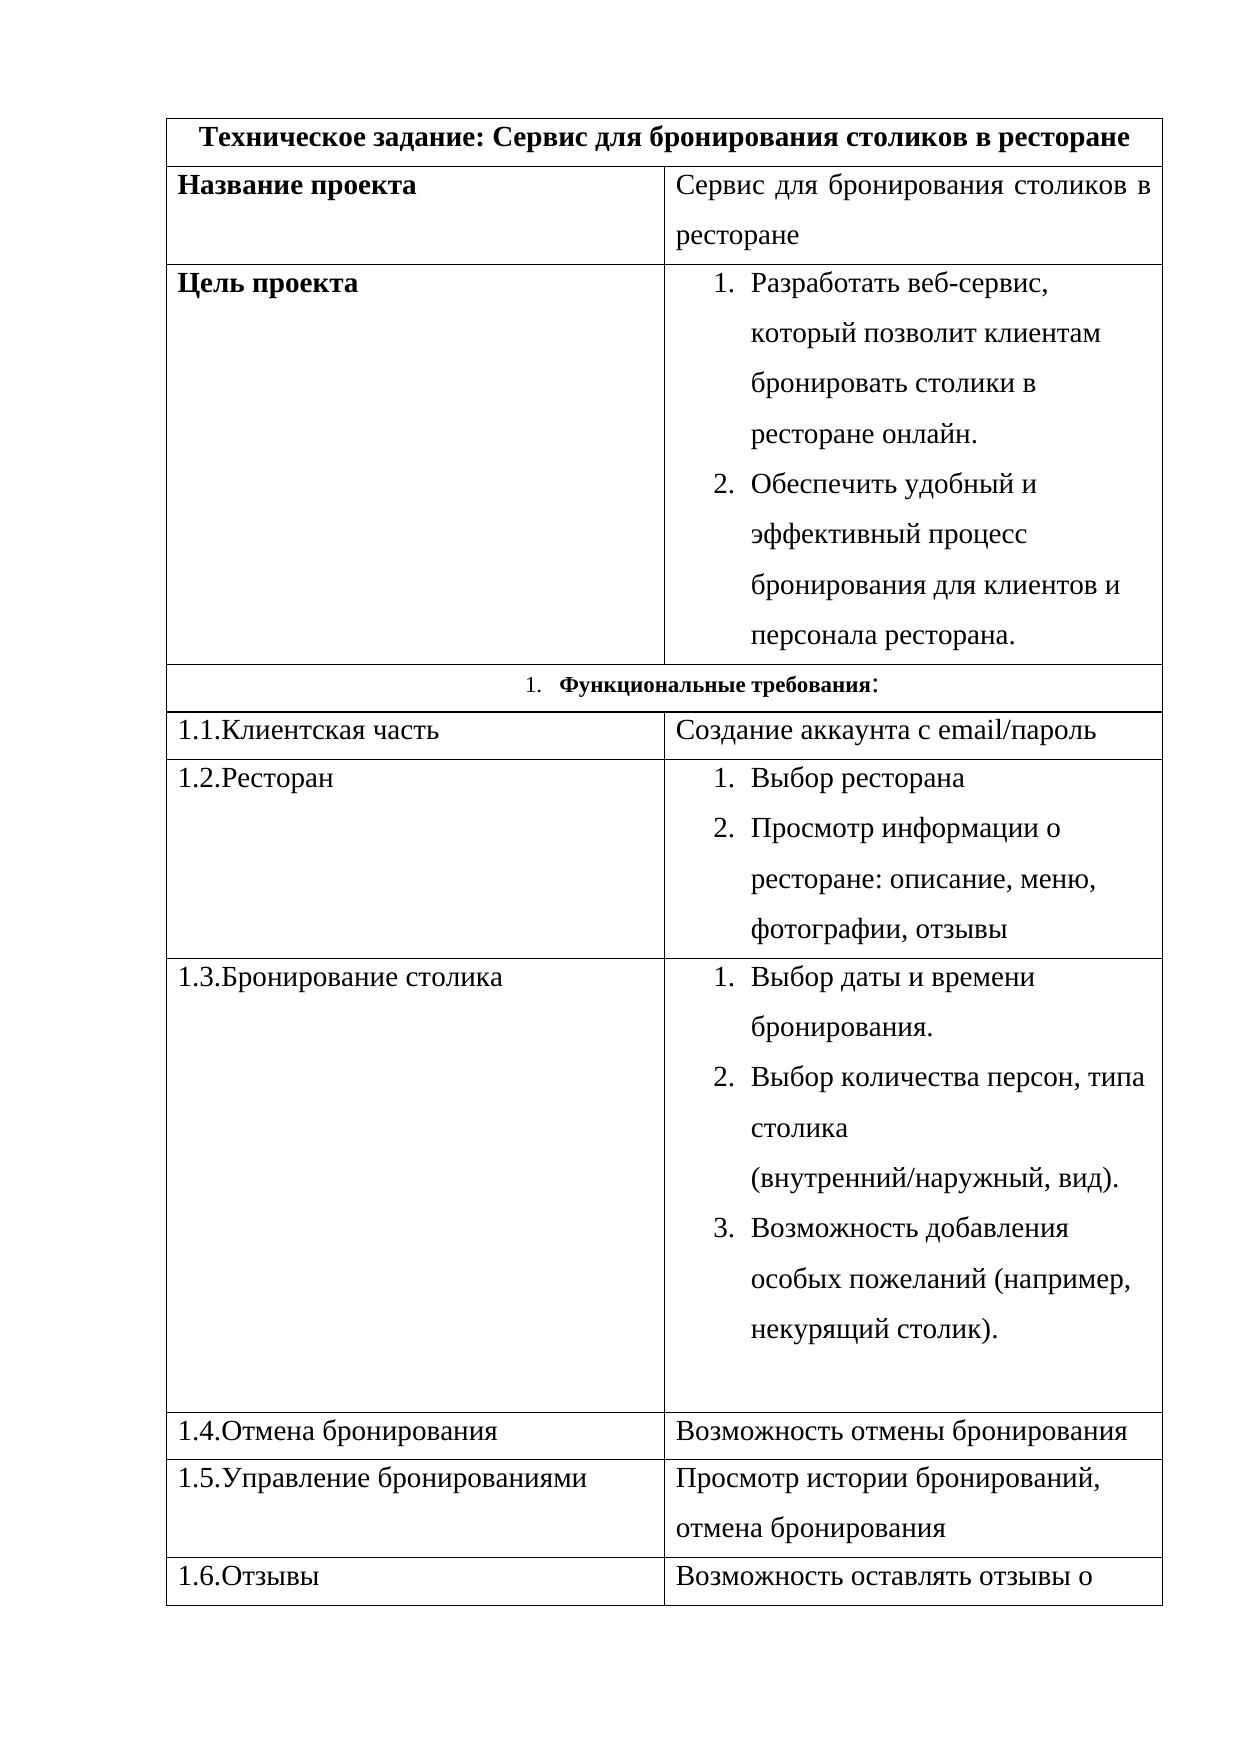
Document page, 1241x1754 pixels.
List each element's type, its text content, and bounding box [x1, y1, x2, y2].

table_cell Выбор даты и времени бронирования. Выбор количества персон, типа столика (внутренний/наружный, вид). Возможность добавления особых пожеланий (например, некурящий столик). [665, 959, 1162, 1412]
table_cell 1.3.Бронирование столика [167, 959, 664, 1412]
table_cell 1. Функциональные требования: [167, 665, 1162, 711]
table_cell Цель проекта [167, 265, 664, 664]
table_cell 1.2.Ресторан [167, 760, 664, 958]
table_cell Возможность отмены бронирования [665, 1413, 1162, 1459]
table_header Техническое задание: Сервис для бронирования столиков в ресторане [167, 119, 1162, 166]
table_cell Просмотр истории бронирований, отмена бронирования [665, 1460, 1162, 1557]
table_cell Сервис для бронирования столиков в ресторане [665, 167, 1162, 264]
table_cell 1.1.Клиентская часть [167, 713, 664, 759]
table_cell Название проекта [167, 167, 664, 264]
table_cell 1.5.Управление бронированиями [167, 1460, 664, 1557]
table_cell Выбор ресторана Просмотр информации о ресторане: описание, меню, фотографии, отзывы [665, 760, 1162, 958]
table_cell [665, 1558, 1162, 1605]
table_cell Создание аккаунта с email/пароль [665, 713, 1162, 759]
table_cell Разработать веб-сервис, который позволит клиентам бронировать столики в ресторане онлайн. Обеспечить удобный и эффективный процесс бронирования для клиентов и персонала ресторана. [665, 265, 1162, 664]
table_cell 1.6.Отзывы [167, 1558, 664, 1605]
table_cell 1.4.Отмена бронирования [167, 1413, 664, 1459]
